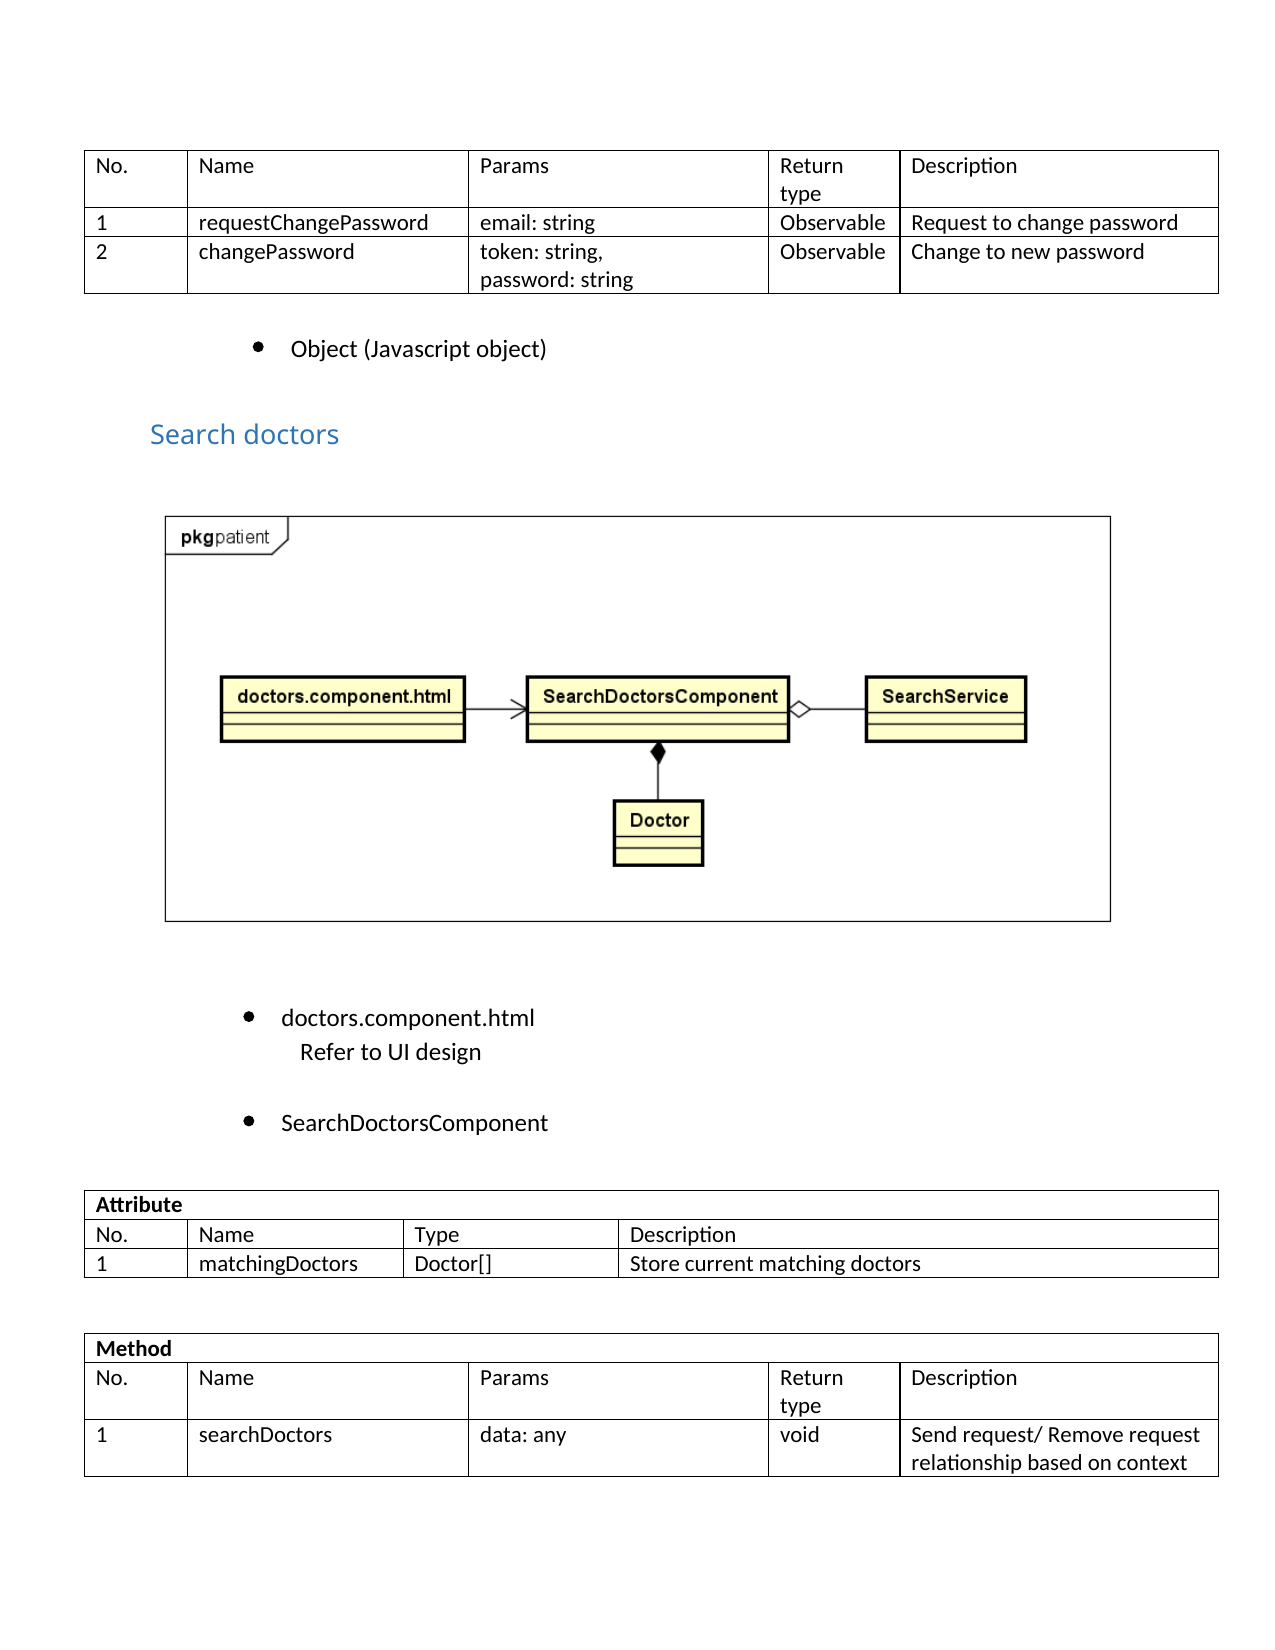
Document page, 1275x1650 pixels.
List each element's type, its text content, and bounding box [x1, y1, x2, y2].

table_cell 1 [85, 208, 187, 236]
table_cell No. [85, 1220, 187, 1248]
table_cell 1 [85, 1249, 187, 1277]
table_cell data: any [469, 1420, 768, 1476]
table_cell 1 [85, 1420, 187, 1476]
table_cell Doctor[] [404, 1249, 618, 1277]
table_cell matchingDoctors [188, 1249, 403, 1277]
table_cell requestChangePassword [188, 208, 468, 236]
table_cell Params [469, 151, 768, 207]
table_cell No. [85, 1363, 187, 1419]
table_cell Name [188, 1220, 403, 1248]
table_cell void [769, 1420, 899, 1476]
subtitle Search doctors [150, 415, 1125, 452]
picture [150, 502, 1125, 937]
table_cell Name [188, 1363, 468, 1419]
table_cell Return type [769, 1363, 899, 1419]
table_cell Description [901, 151, 1218, 207]
table_cell Params [469, 1363, 768, 1419]
table_cell searchDoctors [188, 1420, 468, 1476]
table_cell Description [619, 1220, 1218, 1248]
table_cell changePassword [188, 237, 468, 293]
table_cell Observable [769, 208, 899, 236]
table_cell Store current matching doctors [619, 1249, 1218, 1277]
table_cell 2 [85, 237, 187, 293]
list SearchDoctorsComponent [244, 1107, 1125, 1138]
list Refer to UI design [300, 1036, 1125, 1066]
list doctors.component.html [244, 1003, 1125, 1033]
table_cell email: string [469, 208, 768, 236]
table_cell Request to change password [901, 208, 1218, 236]
table_cell Send request/ Remove request relationship based on context [901, 1420, 1218, 1476]
list Object (Javascript object) [253, 333, 1125, 363]
table_cell Name [188, 151, 468, 207]
table_cell Type [404, 1220, 618, 1248]
table_header Method [85, 1334, 1218, 1362]
table_header Attribute [85, 1191, 1218, 1219]
table_cell token: string, password: string [469, 237, 768, 293]
table_cell Return type [769, 151, 899, 207]
table_cell Observable [769, 237, 899, 293]
table_cell Description [901, 1363, 1218, 1419]
table_cell Change to new password [901, 237, 1218, 293]
table_cell No. [85, 151, 187, 207]
